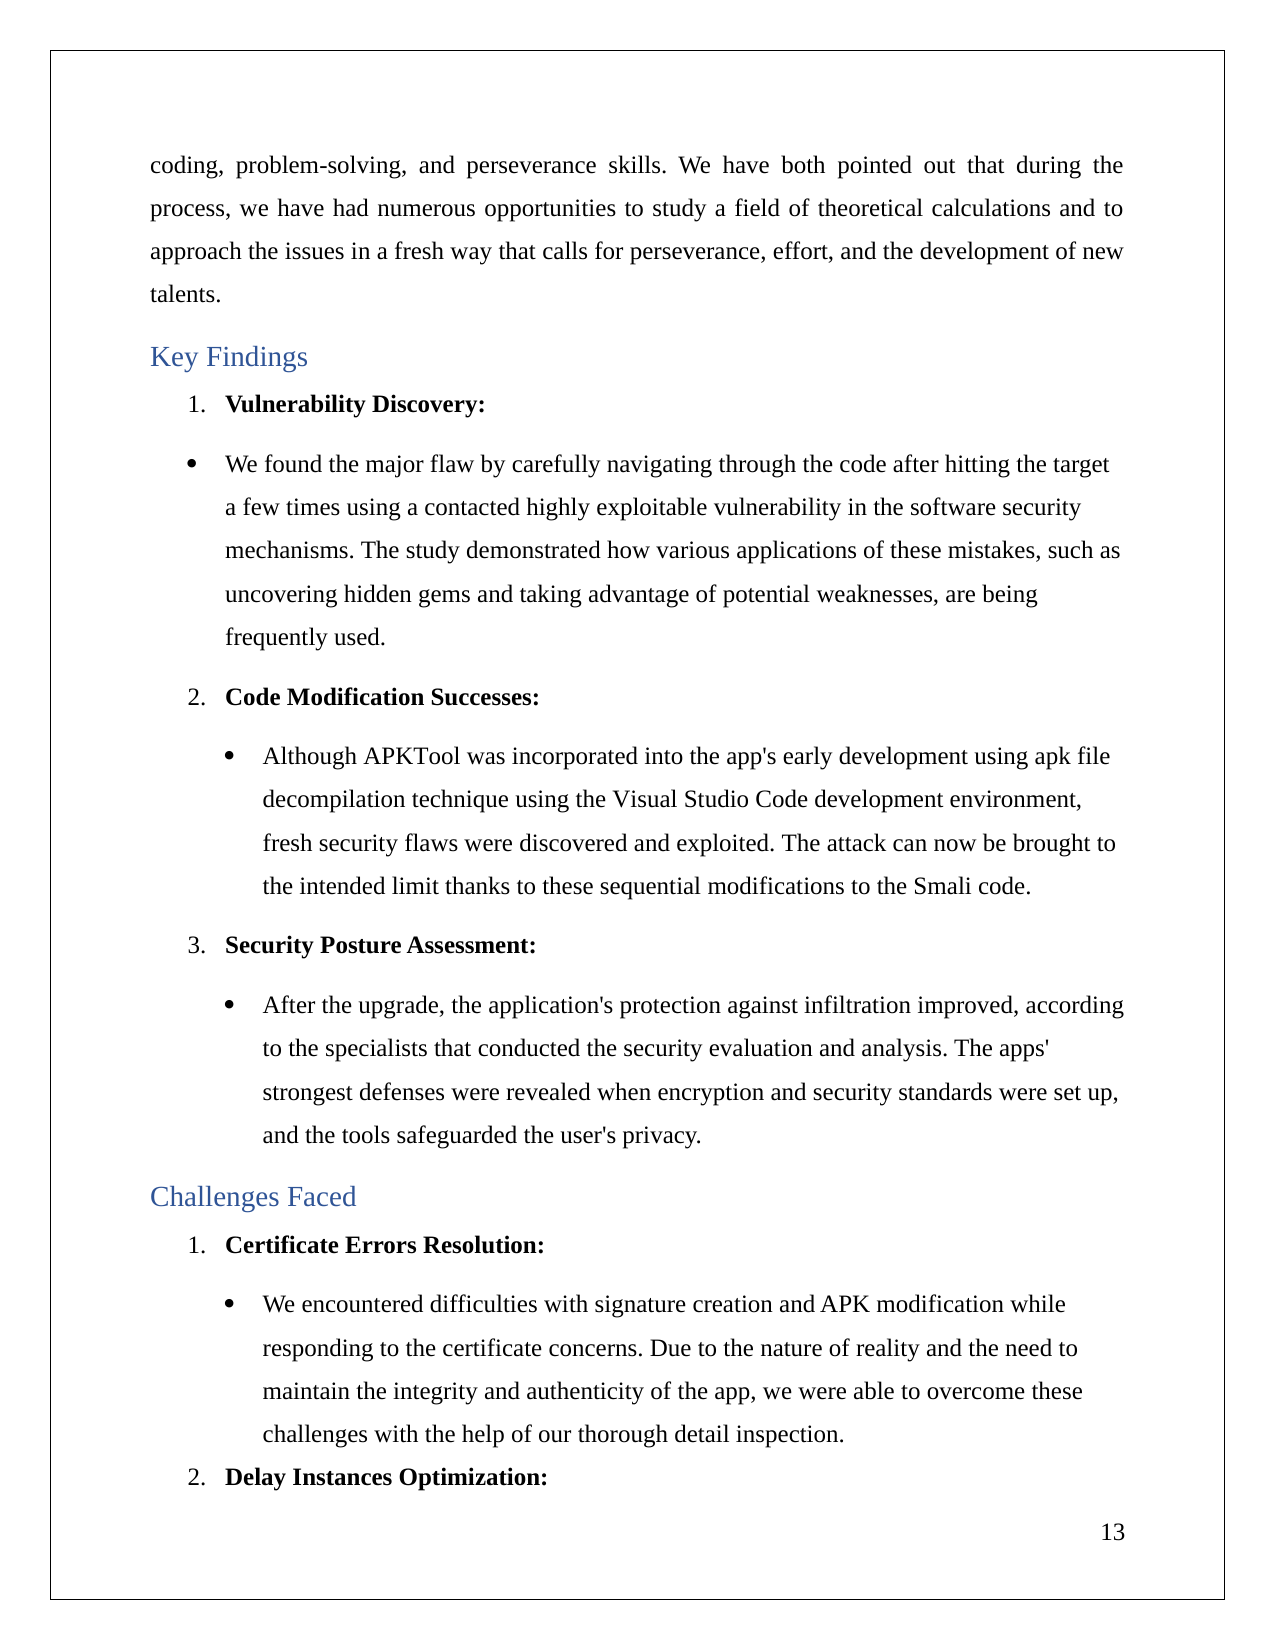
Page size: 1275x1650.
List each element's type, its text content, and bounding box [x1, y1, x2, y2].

subtitle Challenges Faced [150, 1179, 1125, 1213]
list Code Modification Successes: [187, 682, 1125, 710]
list Certificate Errors Resolution: [187, 1230, 1125, 1258]
list Security Posture Assessment: [187, 931, 1125, 959]
list Although APKTool was incorporated into the app's early development using apk file decompilation technique using the Visual Studio Code development environment, fresh security flaws were discovered and exploited. The attack can now be brought to the intended limit thanks to these sequential modifications to the Smali code. [225, 741, 1125, 899]
list Delay Instances Optimization: [187, 1462, 1125, 1491]
list Vulnerability Discovery: [187, 389, 1125, 418]
subtitle Key Findings [150, 339, 1125, 373]
list After the upgrade, the application's protection against infiltration improved, according to the specialists that conducted the security evaluation and analysis. The apps' strongest defenses were revealed when encryption and security standards were set up, and the tools safeguarded the user's privacy. [225, 990, 1125, 1148]
list We found the major flaw by carefully navigating through the code after hitting the target a few times using a contacted highly exploitable vulnerability in the software security mechanisms. The study demonstrated how various applications of these mistakes, such as uncovering hidden gems and taking advantage of potential weaknesses, are being frequently used. [187, 449, 1125, 651]
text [150, 150, 1125, 308]
list We encountered difficulties with signature creation and APK modification while responding to the certificate concerns. Due to the nature of reality and the need to maintain the integrity and authenticity of the app, we were able to overcome these challenges with the help of our thorough detail inspection. [225, 1289, 1125, 1448]
